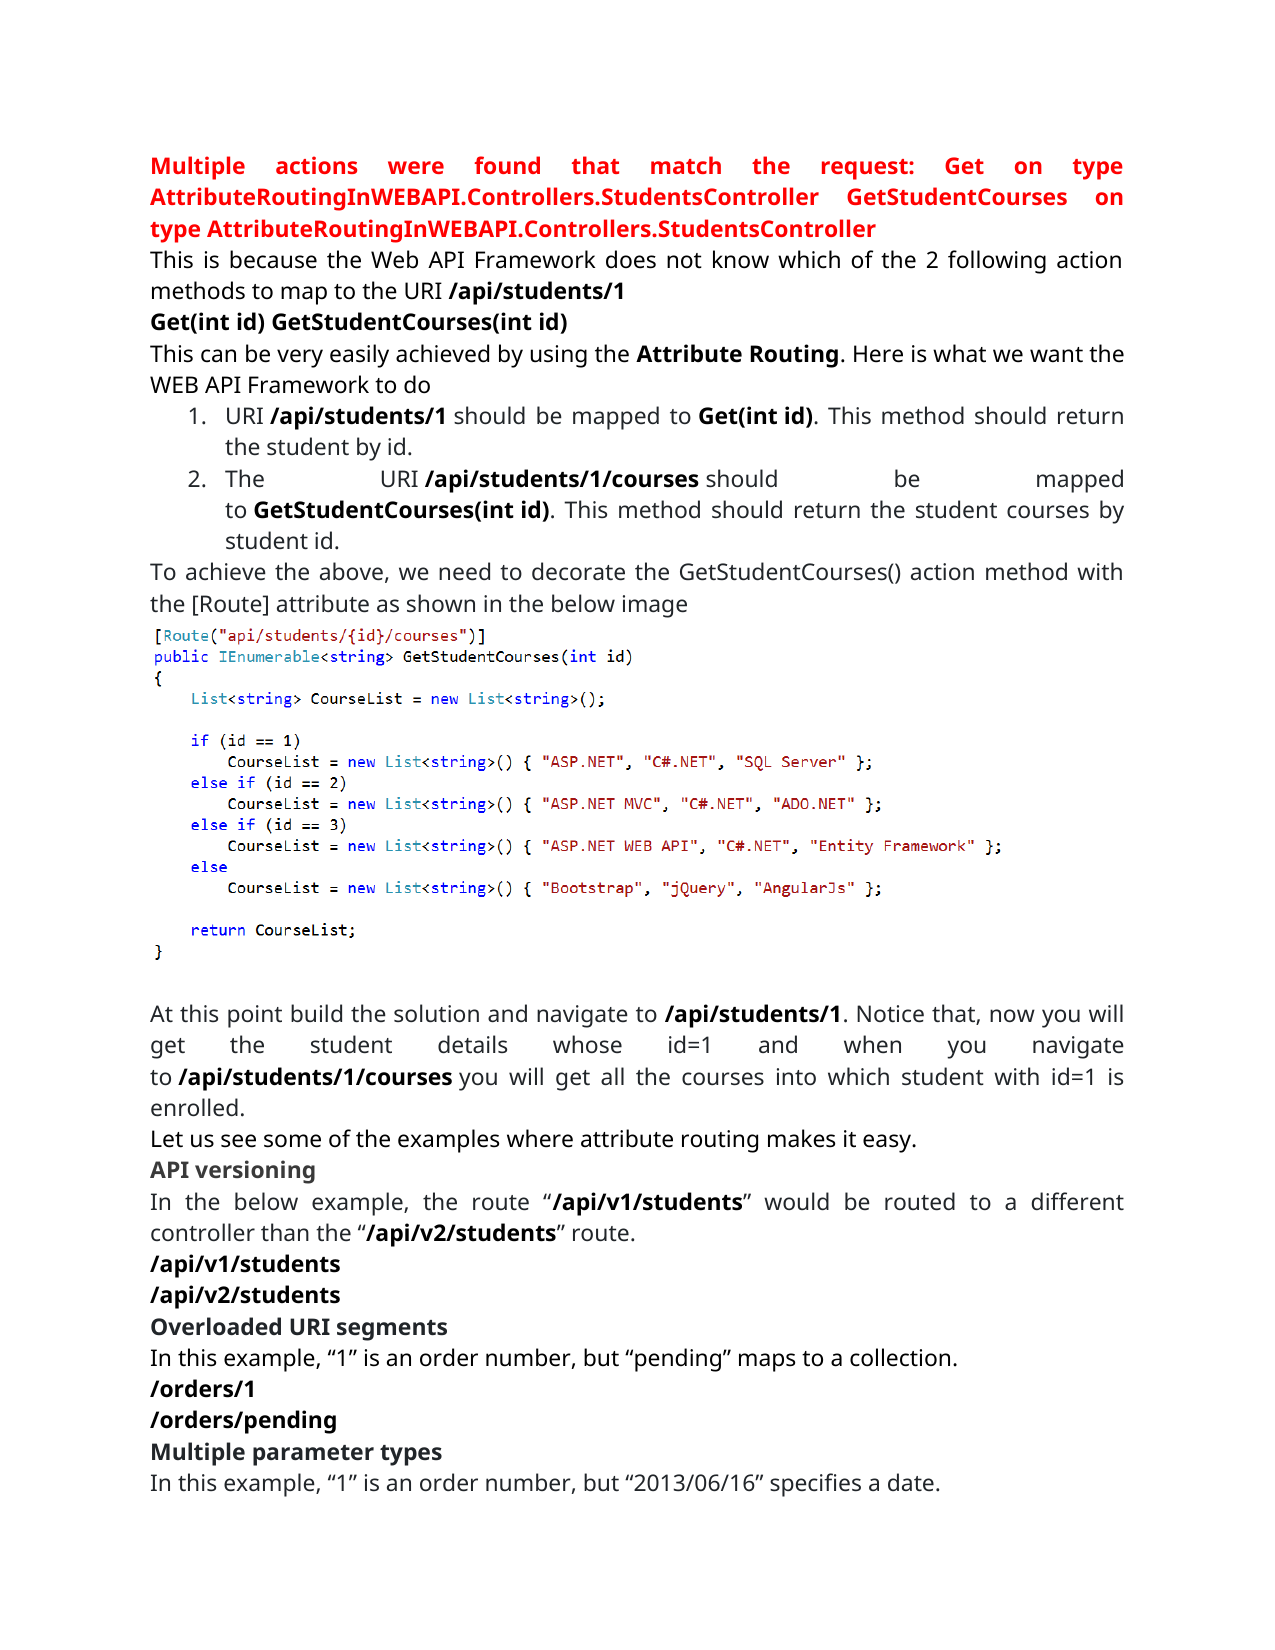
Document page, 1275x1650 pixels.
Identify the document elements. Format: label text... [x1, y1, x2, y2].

text Get(int id) GetStudentCourses(int id) [150, 306, 1125, 337]
text /orders/1 [150, 1373, 1125, 1404]
list URI /api/students/1 should be mapped to Get(int id). This method should return the student by id. [187, 400, 1125, 462]
text In this example, “1” is an order number, but “pending” maps to a collection. [150, 1342, 1125, 1373]
list The URI /api/students/1/courses should be mapped to GetStudentCourses(int id). This method should return the student courses by student id. [187, 462, 1125, 556]
text Multiple parameter types [150, 1436, 1125, 1467]
text At this point build the solution and navigate to /api/students/1. Notice that, now you will get the student details whose id=1 and when you navigate to /api/students/1/courses you will get all the courses into which student with id=1 is enrolled. [150, 998, 1125, 1123]
text API versioning [150, 1154, 1125, 1186]
text /orders/pending [150, 1404, 1125, 1436]
text This can be very easily achieved by using the Attribute Routing. Here is what we want the WEB API Framework to do [150, 337, 1125, 400]
text /api/v1/students [150, 1248, 1125, 1279]
text /api/v2/students [150, 1279, 1125, 1311]
text Overloaded URI segments [150, 1311, 1125, 1342]
text To achieve the above, we need to decorate the GetStudentCourses() action method with the [Route] attribute as shown in the below image [150, 556, 1125, 619]
text Multiple actions were found that match the request: Get on type AttributeRoutingInWEBAPI.Controllers.StudentsController GetStudentCourses on type AttributeRoutingInWEBAPI.Controllers.StudentsController [150, 150, 1125, 244]
picture [150, 618, 1032, 967]
text This is because the Web API Framework does not know which of the 2 following action methods to map to the URI /api/students/1 [150, 244, 1125, 306]
text In the below example, the route “/api/v1/students” would be routed to a different controller than the “/api/v2/students” route. [150, 1186, 1125, 1248]
text Let us see some of the examples where attribute routing makes it easy. [150, 1123, 1125, 1154]
text In this example, “1” is an order number, but “2013/06/16” specifies a date. [150, 1467, 1125, 1498]
